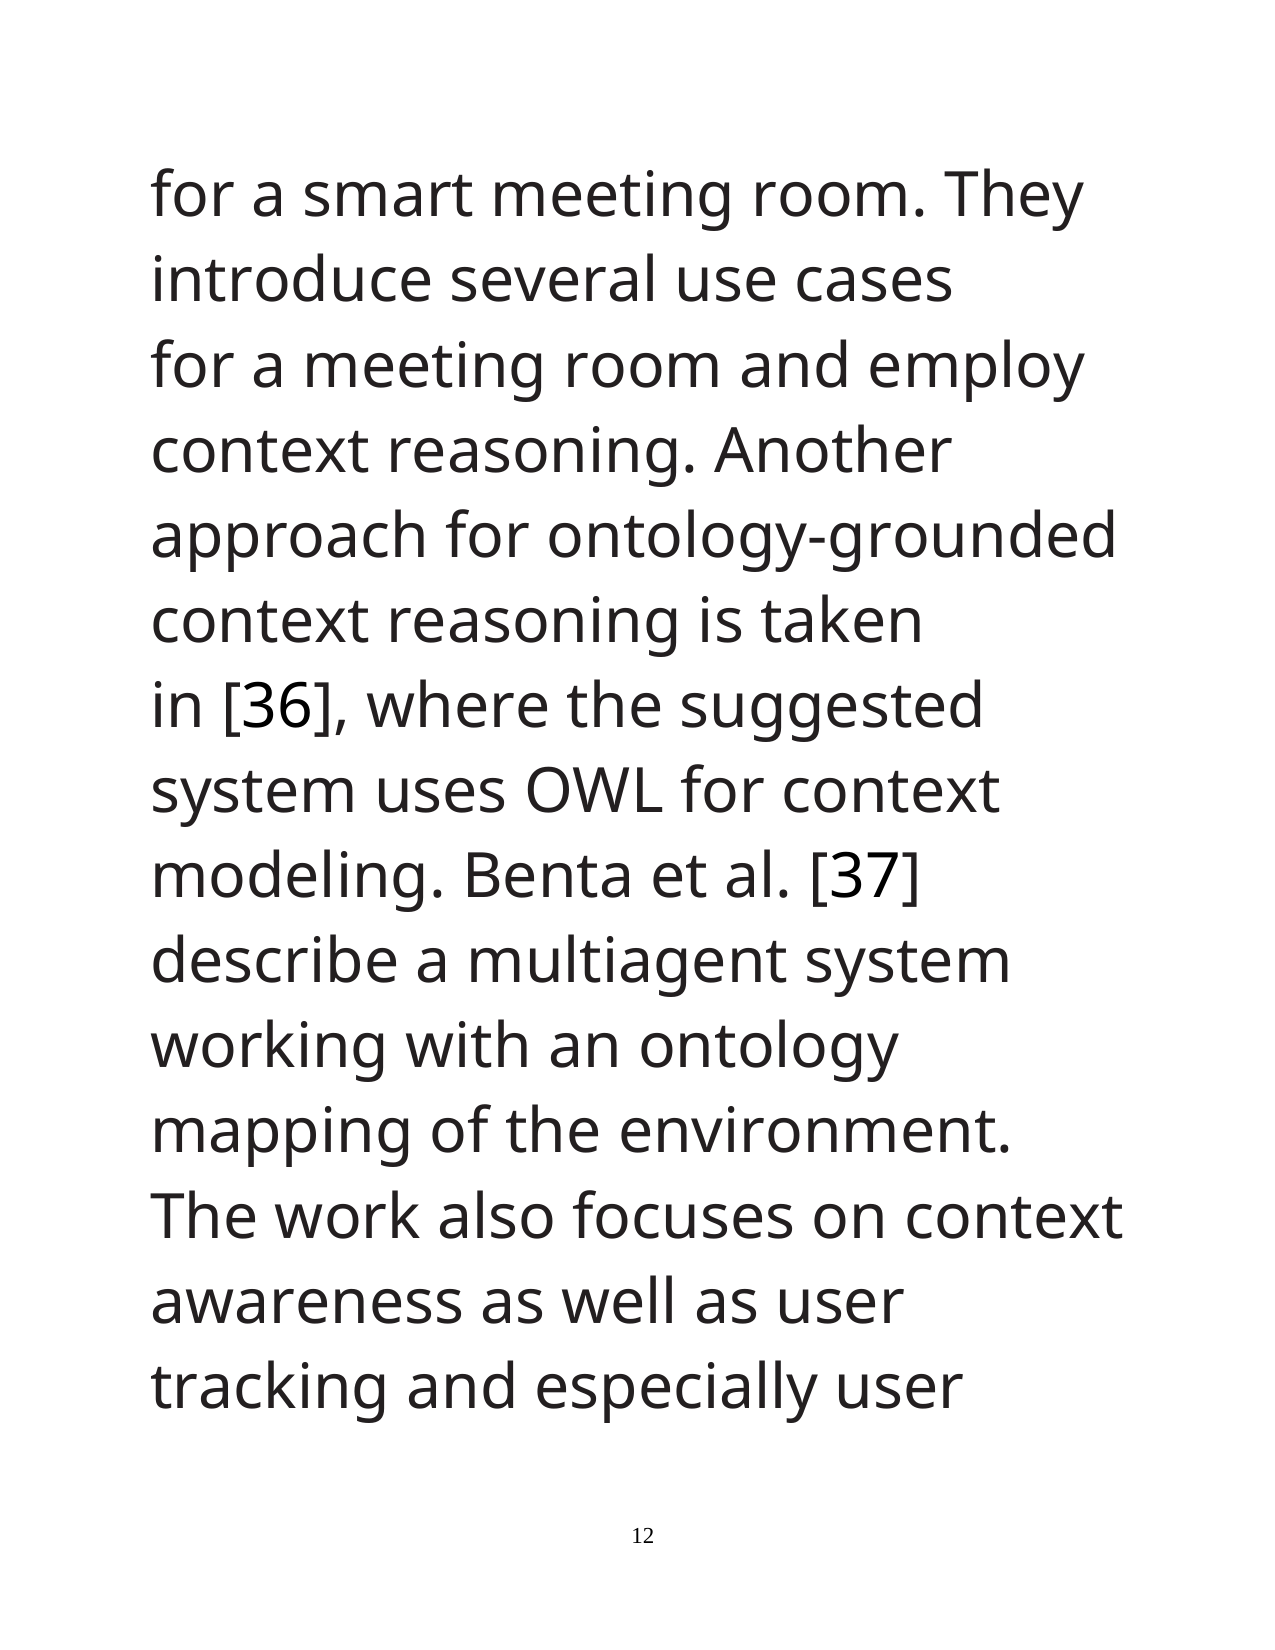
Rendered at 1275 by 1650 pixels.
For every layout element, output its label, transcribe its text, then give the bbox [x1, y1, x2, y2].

text The work also focuses on context awareness as well as user [150, 1171, 1125, 1341]
text for a smart meeting room. They introduce several use cases [150, 150, 1125, 320]
text approach for ontology-grounded context reasoning is taken [150, 490, 1125, 661]
text in [36], where the suggested system uses OWL for context [150, 661, 1125, 831]
text modeling. Benta et al. [37] describe a multiagent system [150, 831, 1125, 1001]
text for a meeting room and employ context reasoning. Another [150, 320, 1125, 490]
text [150, 1341, 1125, 1427]
text working with an ontology mapping of the environment. [150, 1001, 1125, 1171]
